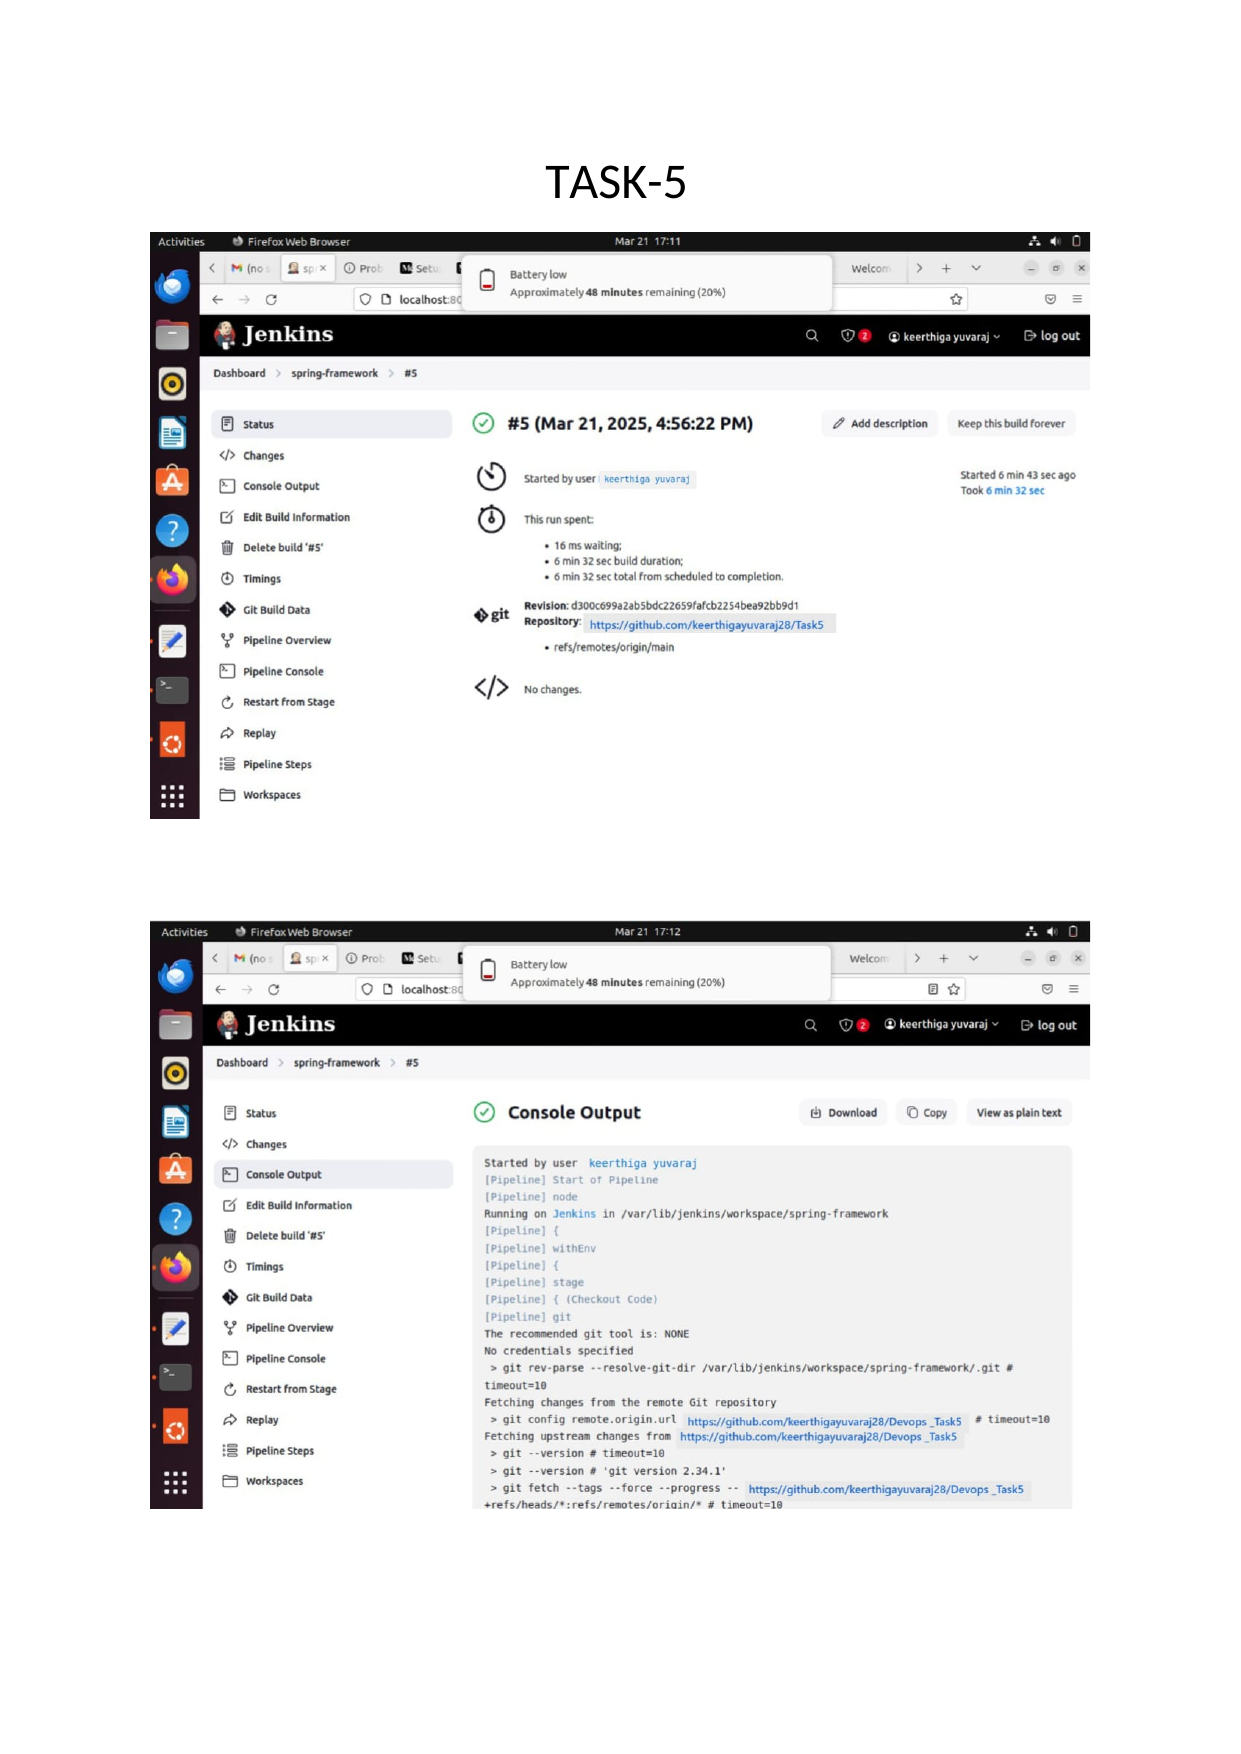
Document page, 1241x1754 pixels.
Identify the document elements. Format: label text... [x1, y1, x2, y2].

picture [150, 920, 1091, 1509]
text TASK-5 [150, 150, 1090, 211]
picture [150, 232, 1091, 819]
